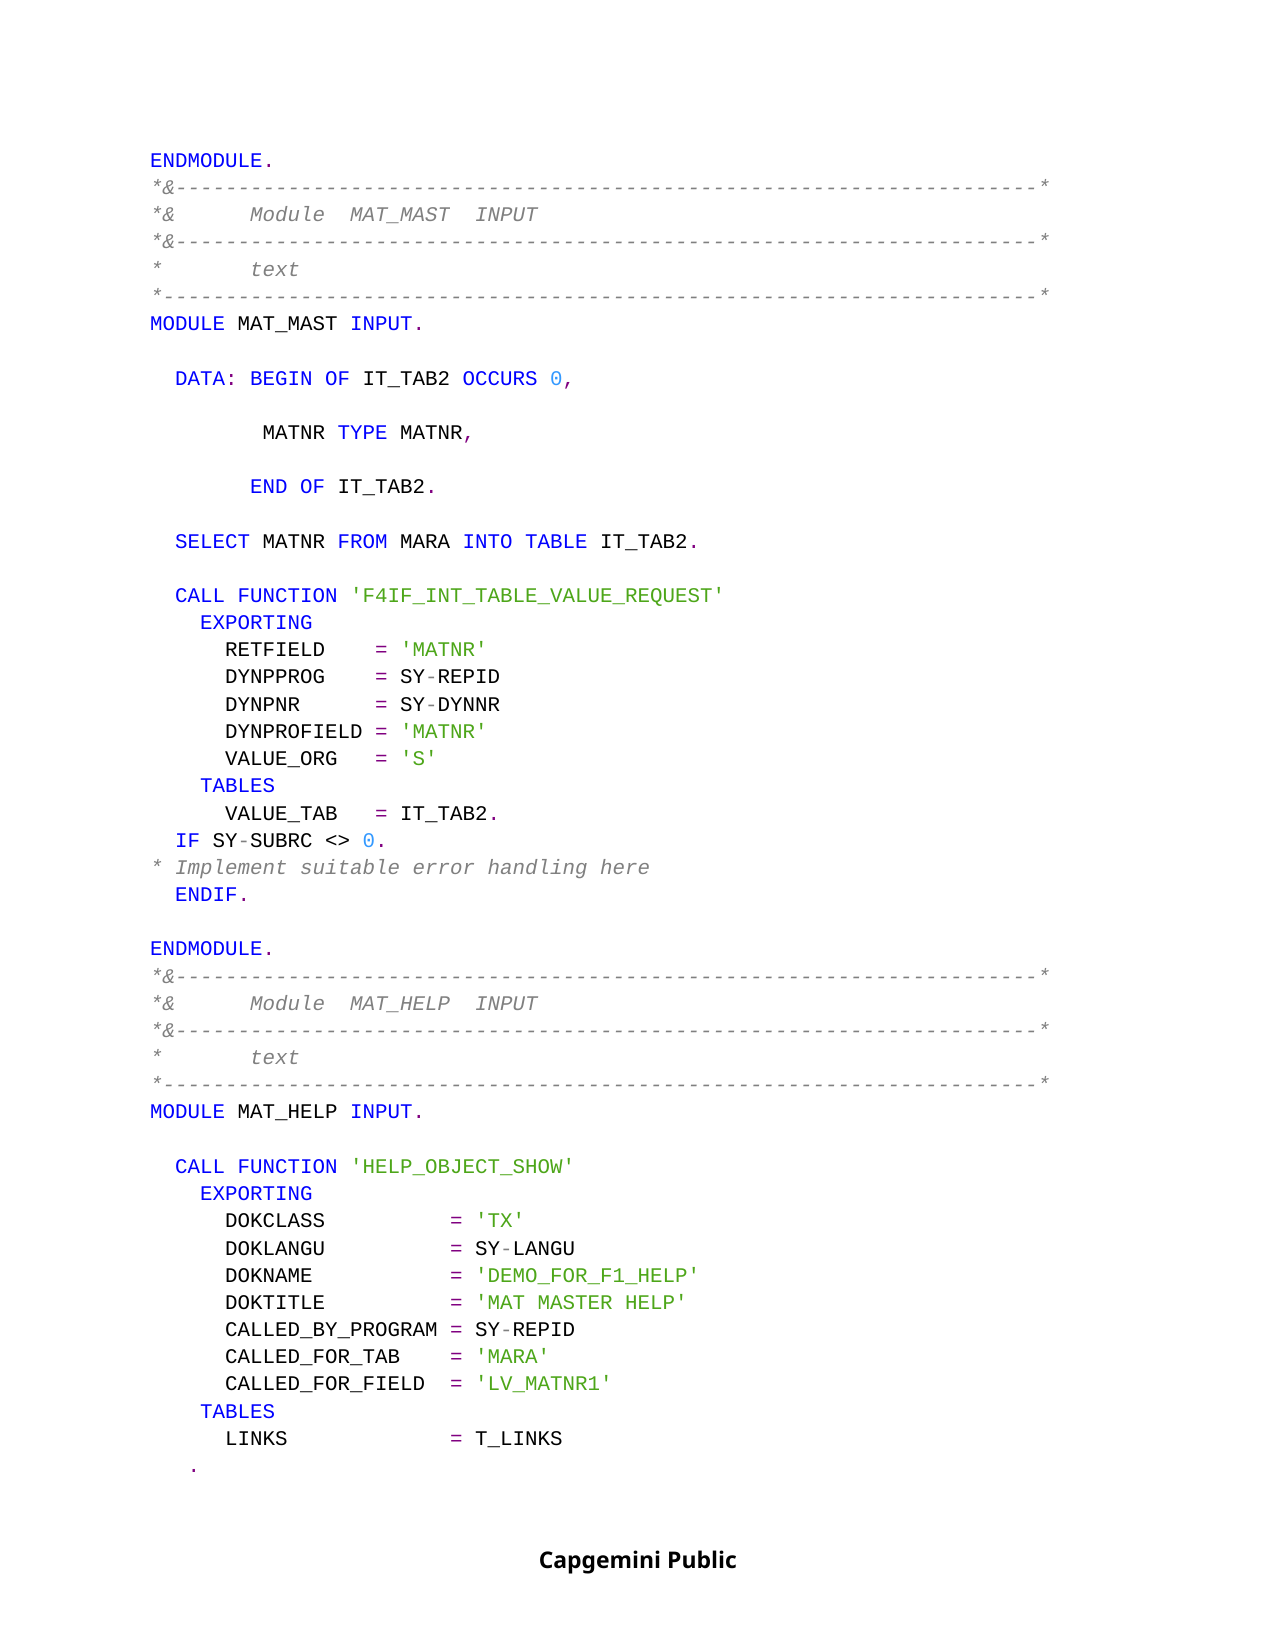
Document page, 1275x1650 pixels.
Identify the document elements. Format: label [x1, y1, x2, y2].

text [150, 150, 1125, 1479]
